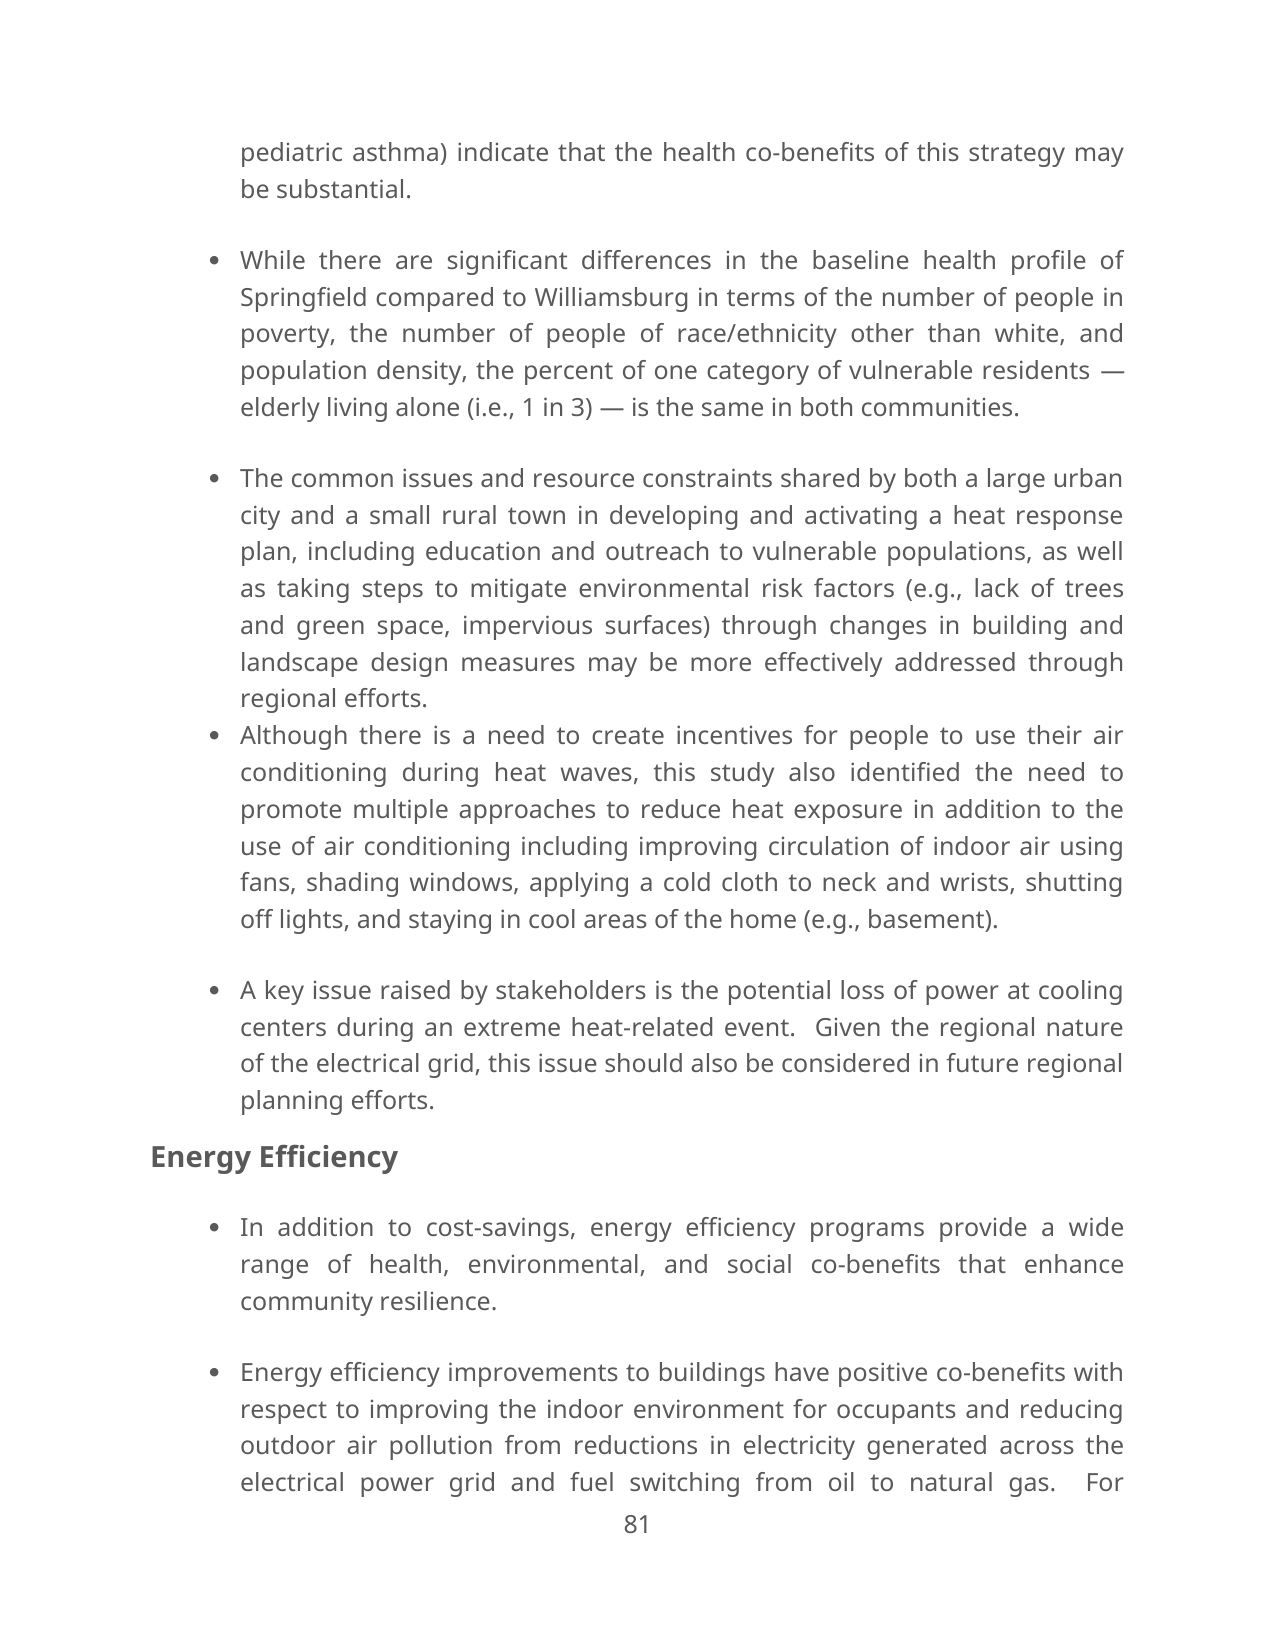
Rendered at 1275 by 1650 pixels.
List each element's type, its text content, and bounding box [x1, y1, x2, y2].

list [210, 135, 1125, 206]
list A key issue raised by stakeholders is the potential loss of power at cooling centers during an extreme heat-related event. Given the regional nature of the electrical grid, this issue should also be considered in future regional planning efforts. [210, 973, 1125, 1117]
subtitle Energy Efficiency [150, 1136, 1125, 1176]
list While there are significant differences in the baseline health profile of Springfield compared to Williamsburg in terms of the number of people in poverty, the number of people of race/ethnicity other than white, and population density, the percent of one category of vulnerable residents — elderly living alone (i.e., 1 in 3) — is the same in both communities. [210, 243, 1125, 424]
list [210, 1354, 1125, 1499]
list The common issues and resource constraints shared by both a large urban city and a small rural town in developing and activating a heat response plan, including education and outreach to vulnerable populations, as well as taking steps to mitigate environmental risk factors (e.g., lack of trees and green space, impervious surfaces) through changes in building and landscape design measures may be more effectively addressed through regional efforts. [210, 461, 1125, 715]
list Although there is a need to create incentives for people to use their air conditioning during heat waves, this study also identified the need to promote multiple approaches to reduce heat exposure in addition to the use of air conditioning including improving circulation of indoor air using fans, shading windows, applying a cold cloth to neck and wrists, shutting off lights, and staying in cool areas of the home (e.g., basement). [210, 718, 1125, 936]
list In addition to cost-savings, energy efficiency programs provide a wide range of health, environmental, and social co-benefits that enhance community resilience. [210, 1210, 1125, 1318]
